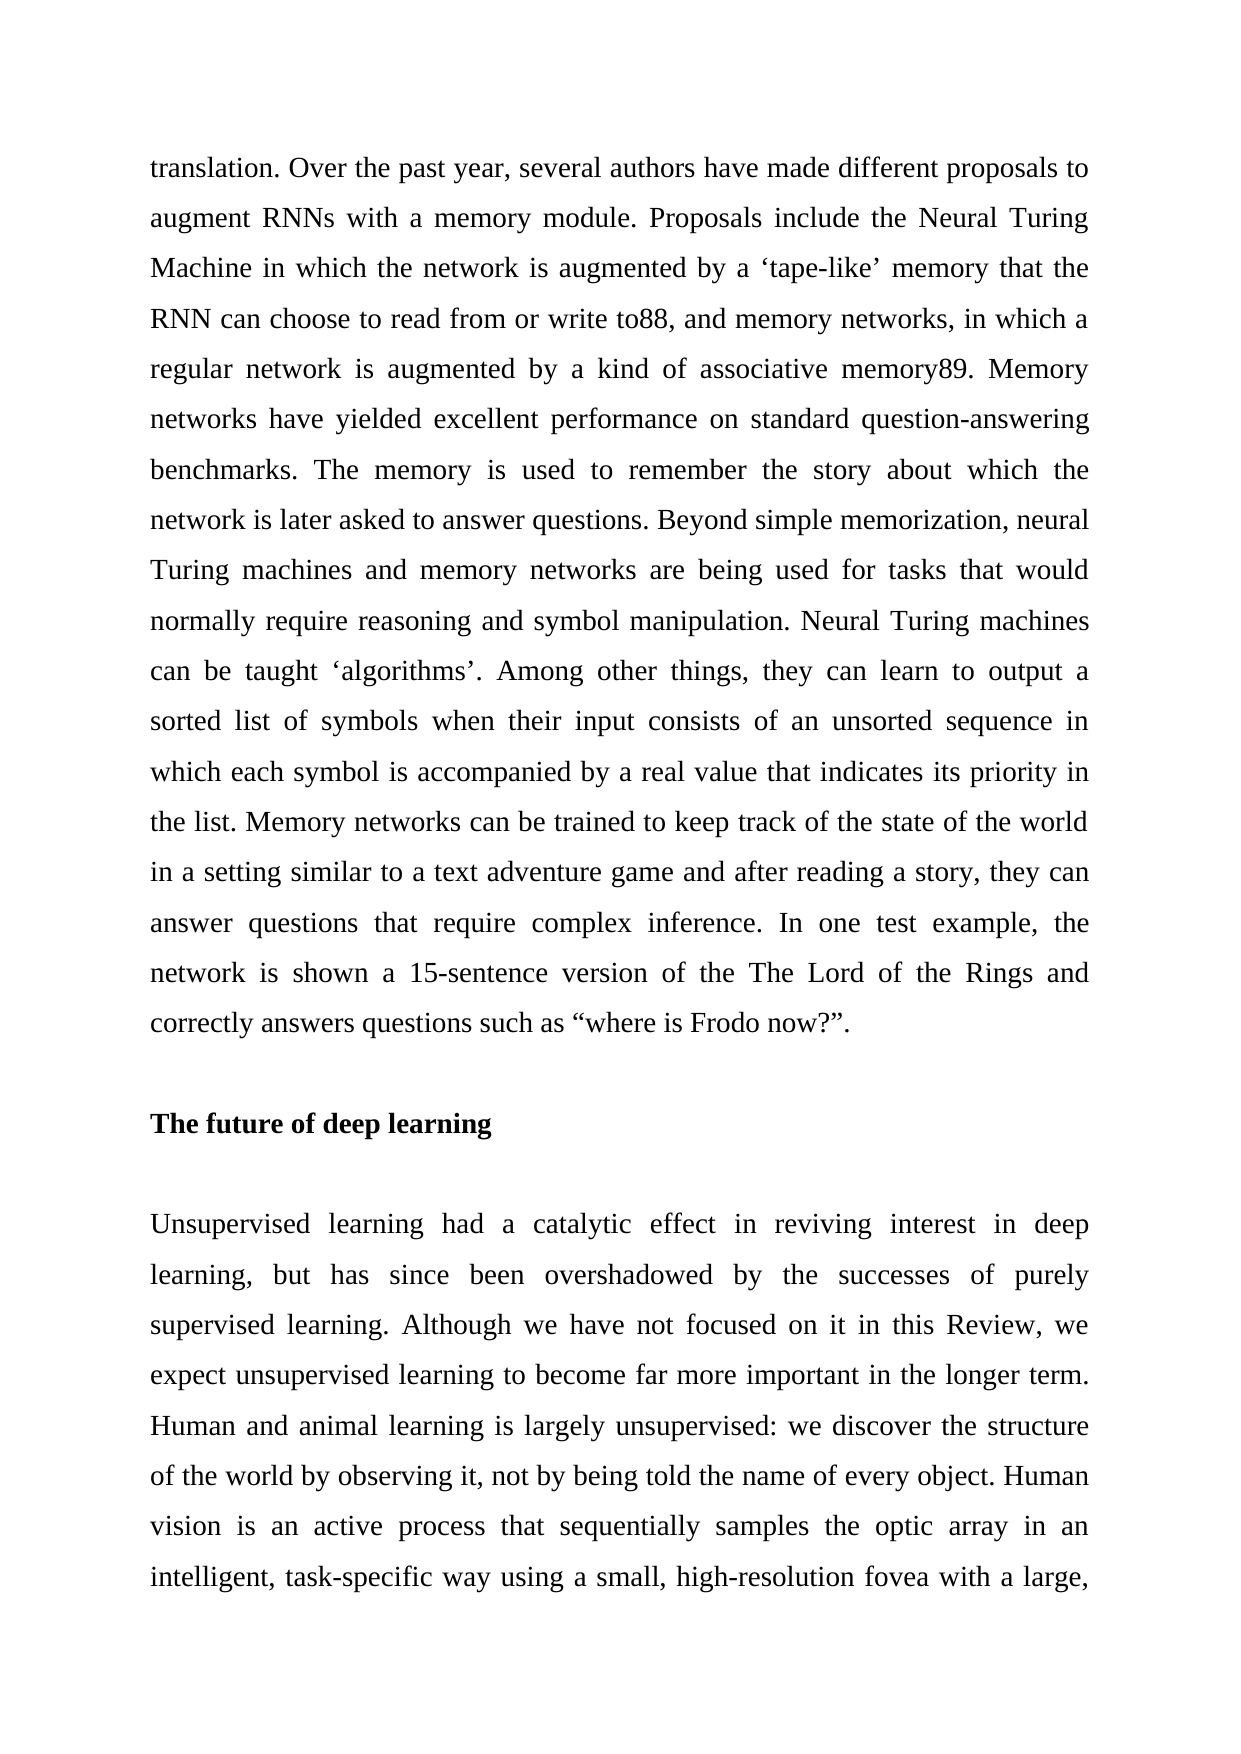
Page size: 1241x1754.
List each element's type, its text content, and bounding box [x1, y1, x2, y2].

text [150, 1207, 1090, 1592]
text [150, 150, 1090, 1039]
text The future of deep learning [150, 1106, 1090, 1139]
